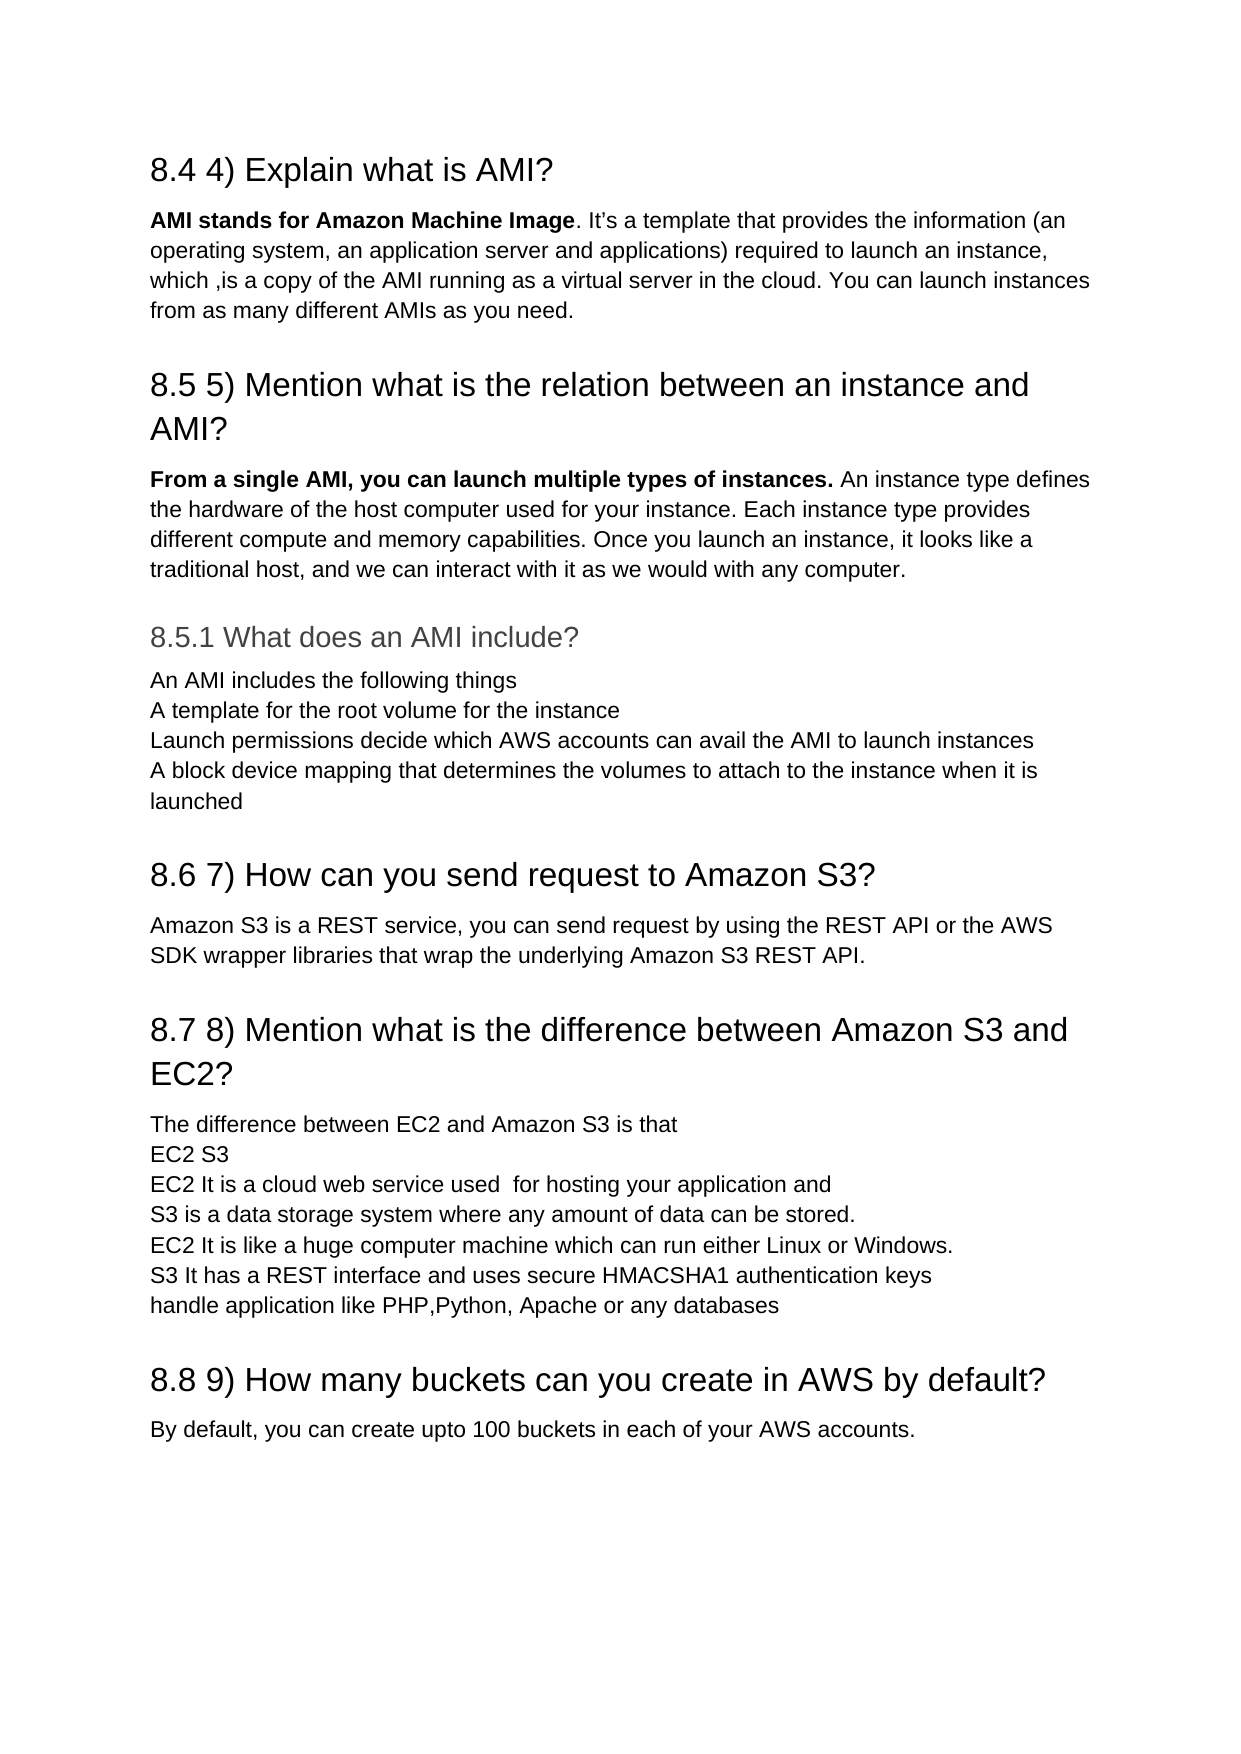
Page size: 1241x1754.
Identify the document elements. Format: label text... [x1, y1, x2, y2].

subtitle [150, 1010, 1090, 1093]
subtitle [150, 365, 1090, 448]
subtitle 8.4 4) Explain what is AMI? [150, 150, 1090, 188]
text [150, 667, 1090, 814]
text AMI stands for Amazon Machine Image. It’s a template that provides the information (an [150, 207, 1090, 233]
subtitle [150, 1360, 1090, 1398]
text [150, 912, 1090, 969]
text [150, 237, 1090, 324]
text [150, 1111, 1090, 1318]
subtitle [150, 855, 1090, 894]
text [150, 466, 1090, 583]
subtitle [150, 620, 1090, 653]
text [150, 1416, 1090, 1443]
